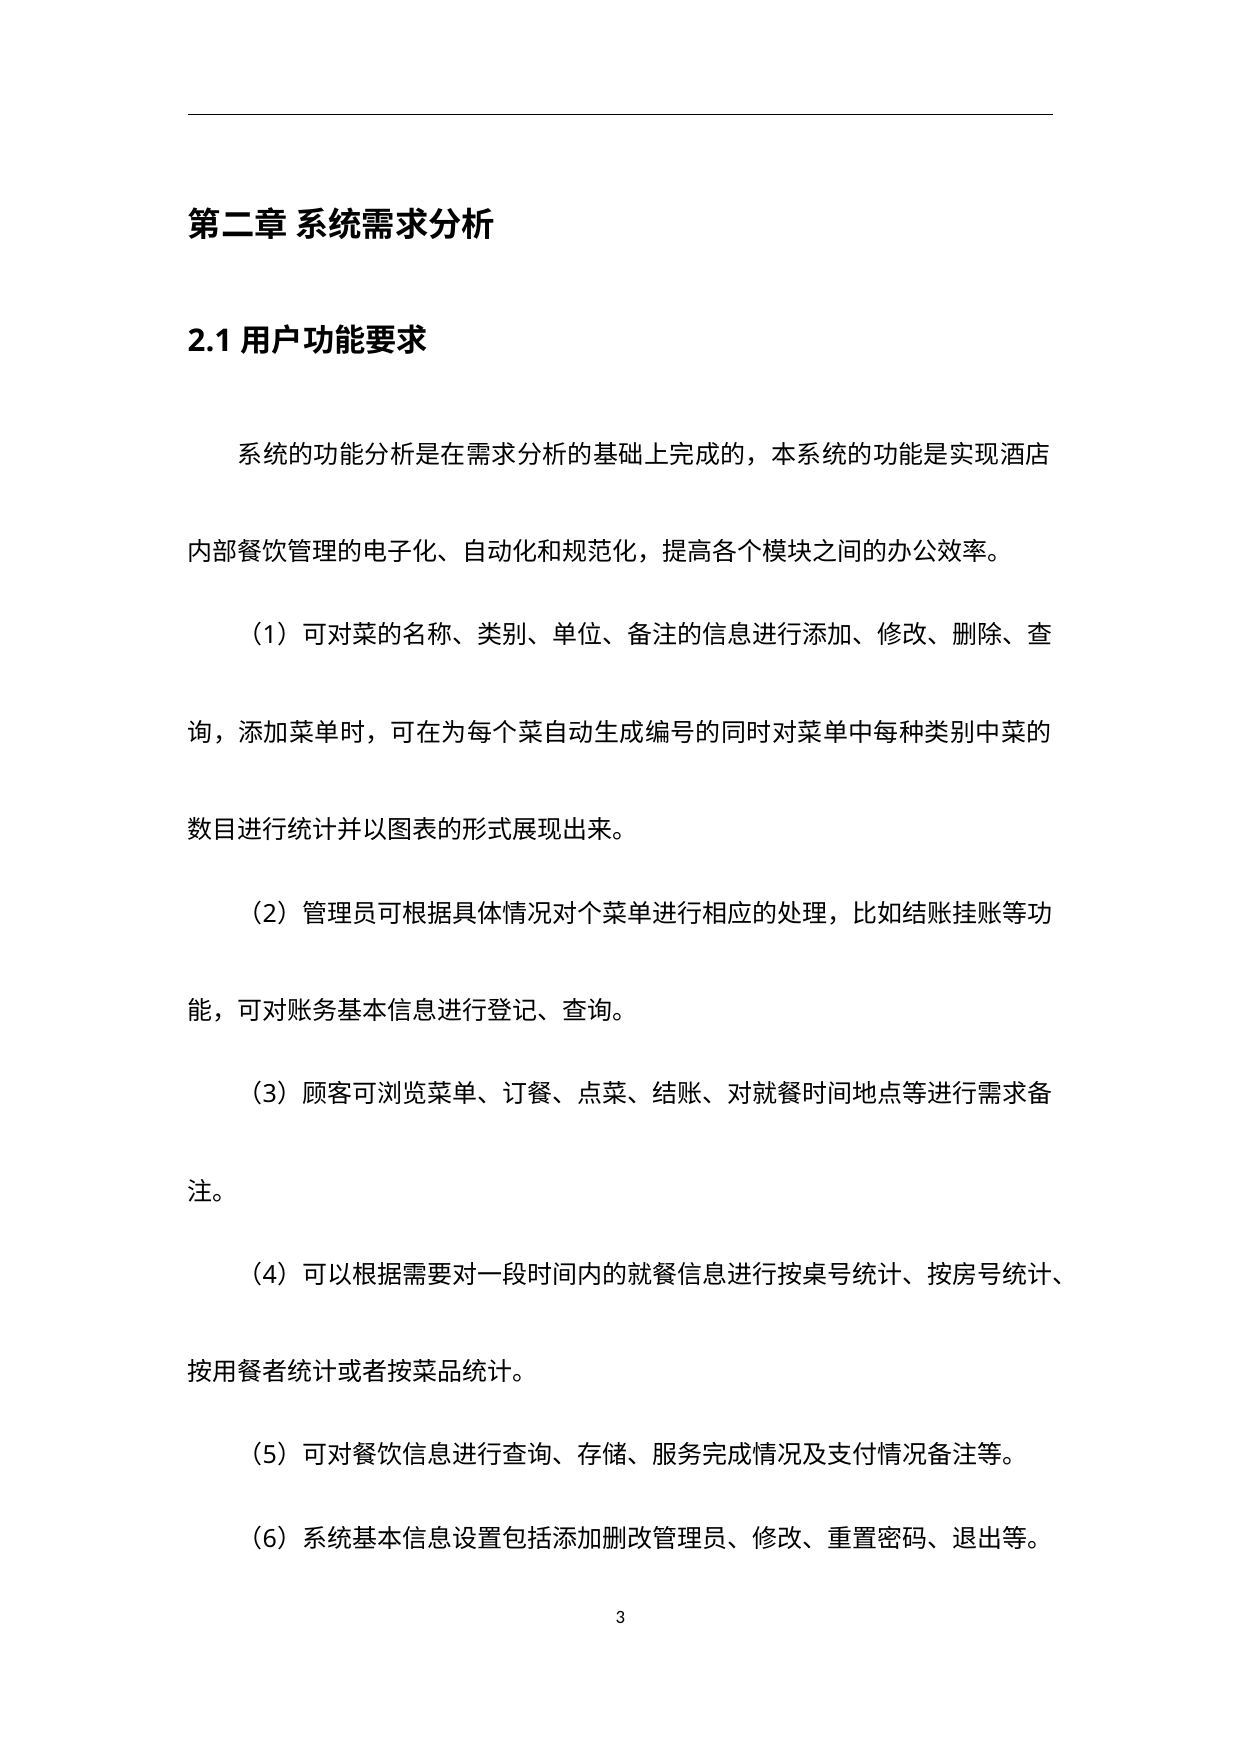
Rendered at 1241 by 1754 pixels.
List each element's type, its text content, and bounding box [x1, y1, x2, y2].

text （3）顾客可浏览菜单、订餐、点菜、结账、对就餐时间地点等进行需求备注。 [187, 1059, 1053, 1222]
text （4）可以根据需要对一段时间内的就餐信息进行按桌号统计、按房号统计、按用餐者统计或者按菜品统计。 [187, 1240, 1053, 1402]
text （2）管理员可根据具体情况对个菜单进行相应的处理，比如结账挂账等功能，可对账务基本信息进行登记、查询。 [187, 879, 1053, 1041]
subtitle 2.1 用户功能要求 [187, 305, 1053, 370]
text （1）可对菜的名称、类别、单位、备注的信息进行添加、修改、删除、查询，添加菜单时，可在为每个菜自动生成编号的同时对菜单中每种类别中菜的数目进行统计并以图表的形式展现出来。 [187, 601, 1053, 861]
text （6）系统基本信息设置包括添加删改管理员、修改、重置密码、退出等。 [187, 1504, 1053, 1569]
text 系统的功能分析是在需求分析的基础上完成的，本系统的功能是实现酒店内部餐饮管理的电子化、自动化和规范化，提高各个模块之间的办公效率。 [187, 420, 1053, 582]
text （5）可对餐饮信息进行查询、存储、服务完成情况及支付情况备注等。 [187, 1421, 1053, 1486]
subtitle 第二章 系统需求分析 [187, 189, 1053, 254]
